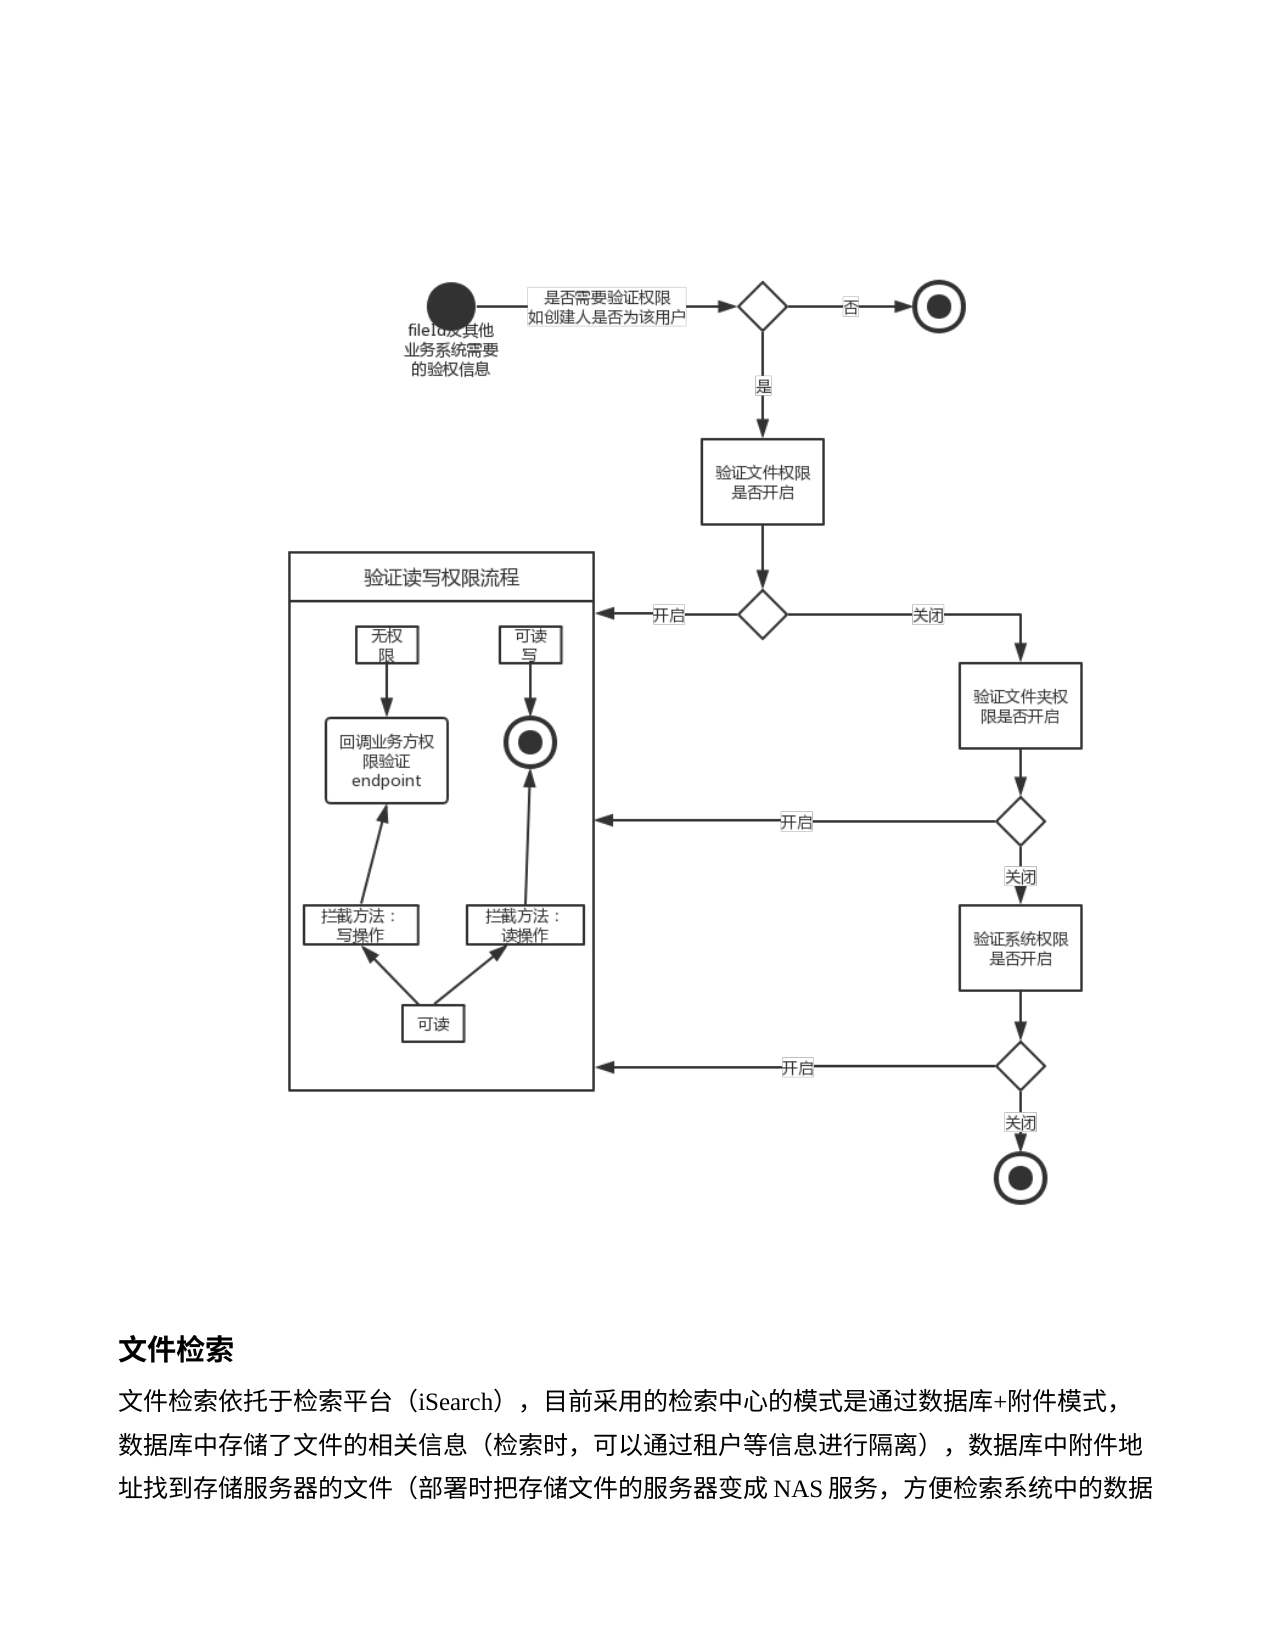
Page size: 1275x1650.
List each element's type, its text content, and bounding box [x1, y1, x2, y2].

subtitle 文件检索 [118, 1327, 1157, 1369]
picture [118, 118, 1157, 1278]
